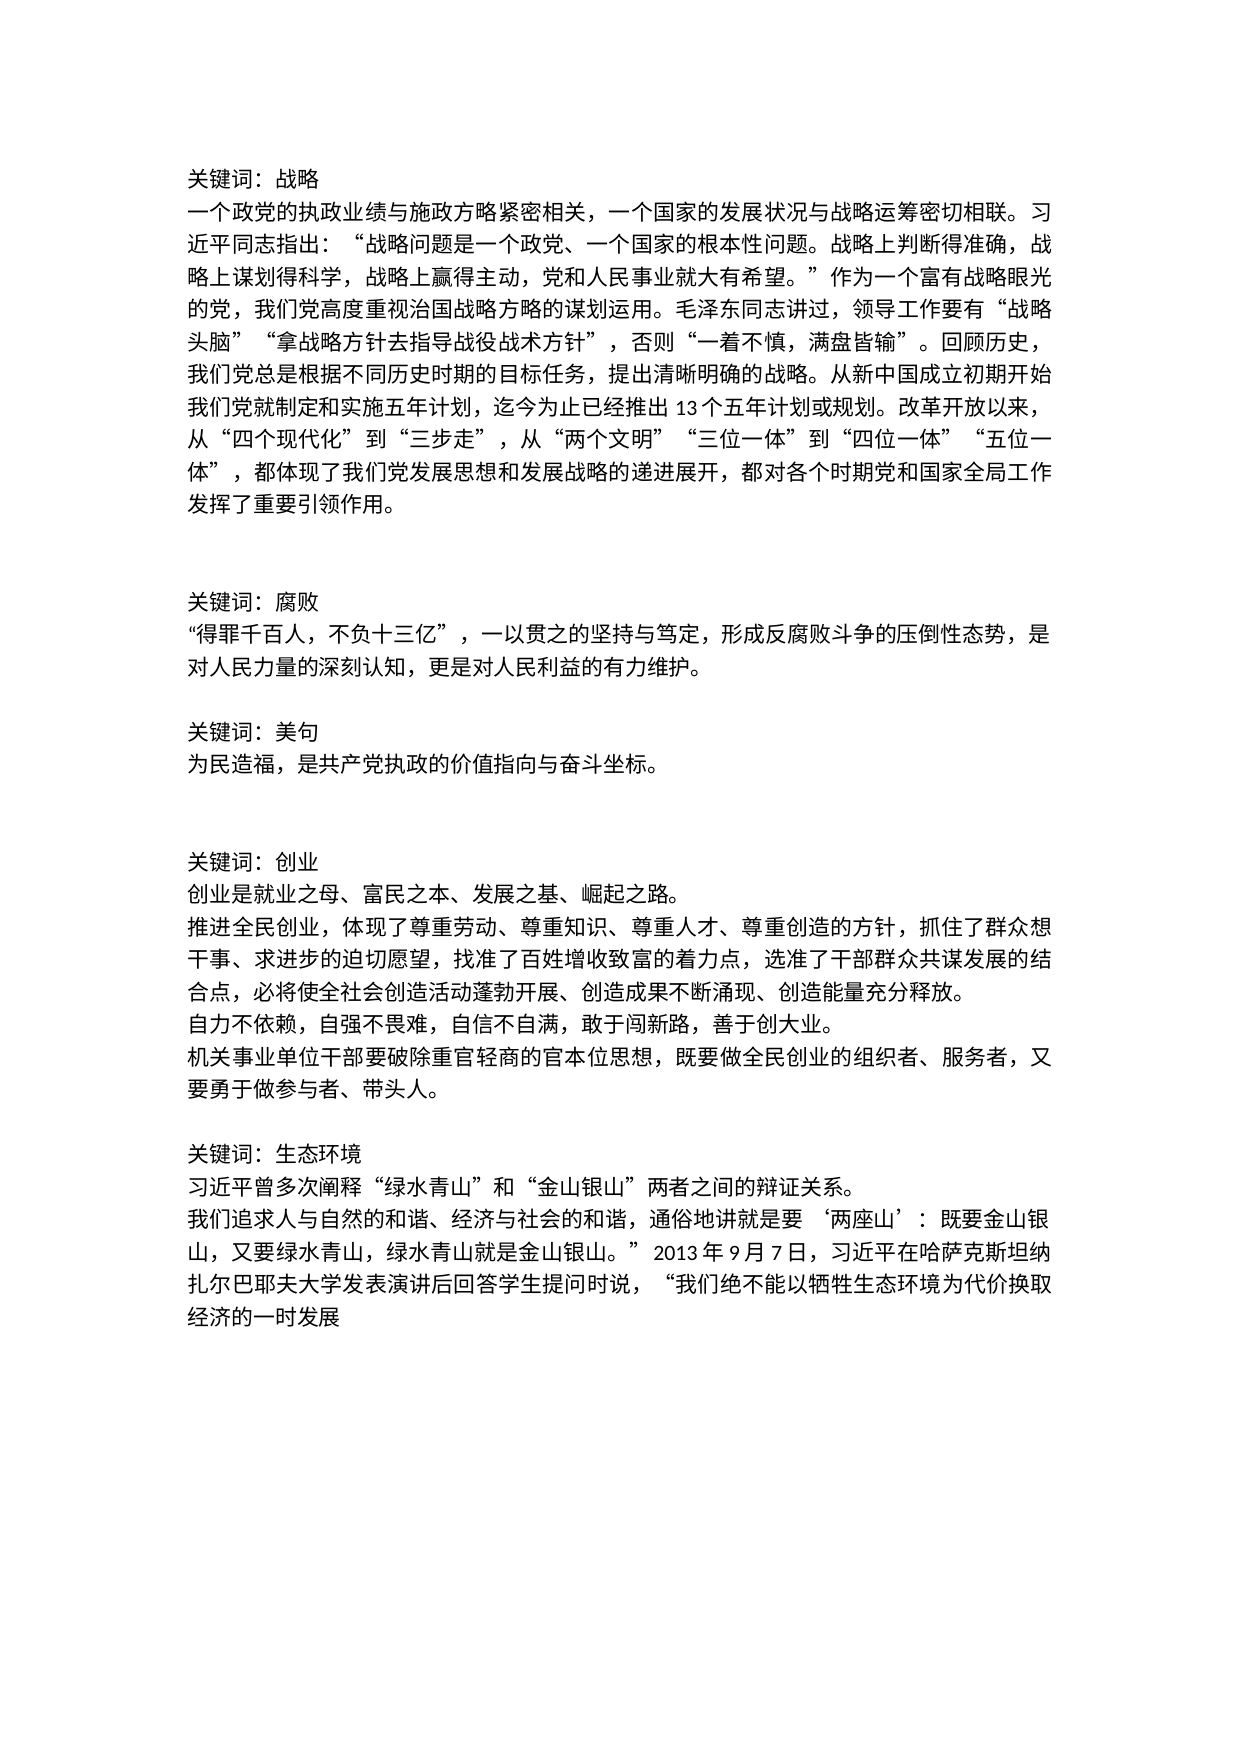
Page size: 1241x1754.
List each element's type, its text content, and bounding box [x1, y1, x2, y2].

text 关键词：战略 [187, 162, 1053, 194]
text 习近平曾多次阐释“绿水青山”和“金山银山”两者之间的辩证关系。 [187, 1169, 1053, 1202]
text 为民造福，是共产党执政的价值指向与奋斗坐标。 [187, 747, 1053, 779]
text 创业是就业之母、富民之本、发展之基、崛起之路。 [187, 877, 1053, 909]
text 一个政党的执政业绩与施政方略紧密相关，一个国家的发展状况与战略运筹密切相联。习近平同志指出：“战略问题是一个政党、一个国家的根本性问题。战略上判断得准确，战略上谋划得科学，战略上赢得主动，党和人民事业就大有希望。”作为一个富有战略眼光的党，我们党高度重视治国战略方略的谋划运用。毛泽东同志讲过，领导工作要有“战略头脑”“拿战略方针去指导战役战术方针”，否则“一着不慎，满盘皆输”。回顾历史，我们党总是根据不同历史时期的目标任务，提出清晰明确的战略。从新中国成立初期开始，我们党就制定和实施五年计划，迄今为止已经推出13个五年计划或规划。改革开放以来，从“四个现代化”到“三步走”，从“两个文明”“三位一体”到“四位一体”“五位一体”，都体现了我们党发展思想和发展战略的递进展开，都对各个时期党和国家全局工作发挥了重要引领作用。 [187, 194, 1053, 519]
text 关键词：创业 [187, 844, 1053, 877]
text 关键词：生态环境 [187, 1137, 1053, 1169]
text 自力不依赖，自强不畏难，自信不自满，敢于闯新路，善于创大业。 [187, 1007, 1053, 1039]
text 我们追求人与自然的和谐、经济与社会的和谐，通俗地讲就是要 ‘两座山’：既要金山银山，又要绿水青山，绿水青山就是金山银山。”2013年9月7日，习近平在哈萨克斯坦纳扎尔巴耶夫大学发表演讲后回答学生提问时说，“我们绝不能以牺牲生态环境为代价换取经济的一时发展 [187, 1202, 1053, 1332]
text 推进全民创业，体现了尊重劳动、尊重知识、尊重人才、尊重创造的方针，抓住了群众想干事、求进步的迫切愿望，找准了百姓增收致富的着力点，选准了干部群众共谋发展的结合点，必将使全社会创造活动蓬勃开展、创造成果不断涌现、创造能量充分释放。 [187, 909, 1053, 1007]
text 关键词：美句 [187, 714, 1053, 747]
text 机关事业单位干部要破除重官轻商的官本位思想，既要做全民创业的组织者、服务者，又要勇于做参与者、带头人。 [187, 1039, 1053, 1104]
text “得罪千百人，不负十三亿”，一以贯之的坚持与笃定，形成反腐败斗争的压倒性态势，是对人民力量的深刻认知，更是对人民利益的有力维护。 [187, 617, 1053, 682]
text 关键词：腐败 [187, 584, 1053, 617]
